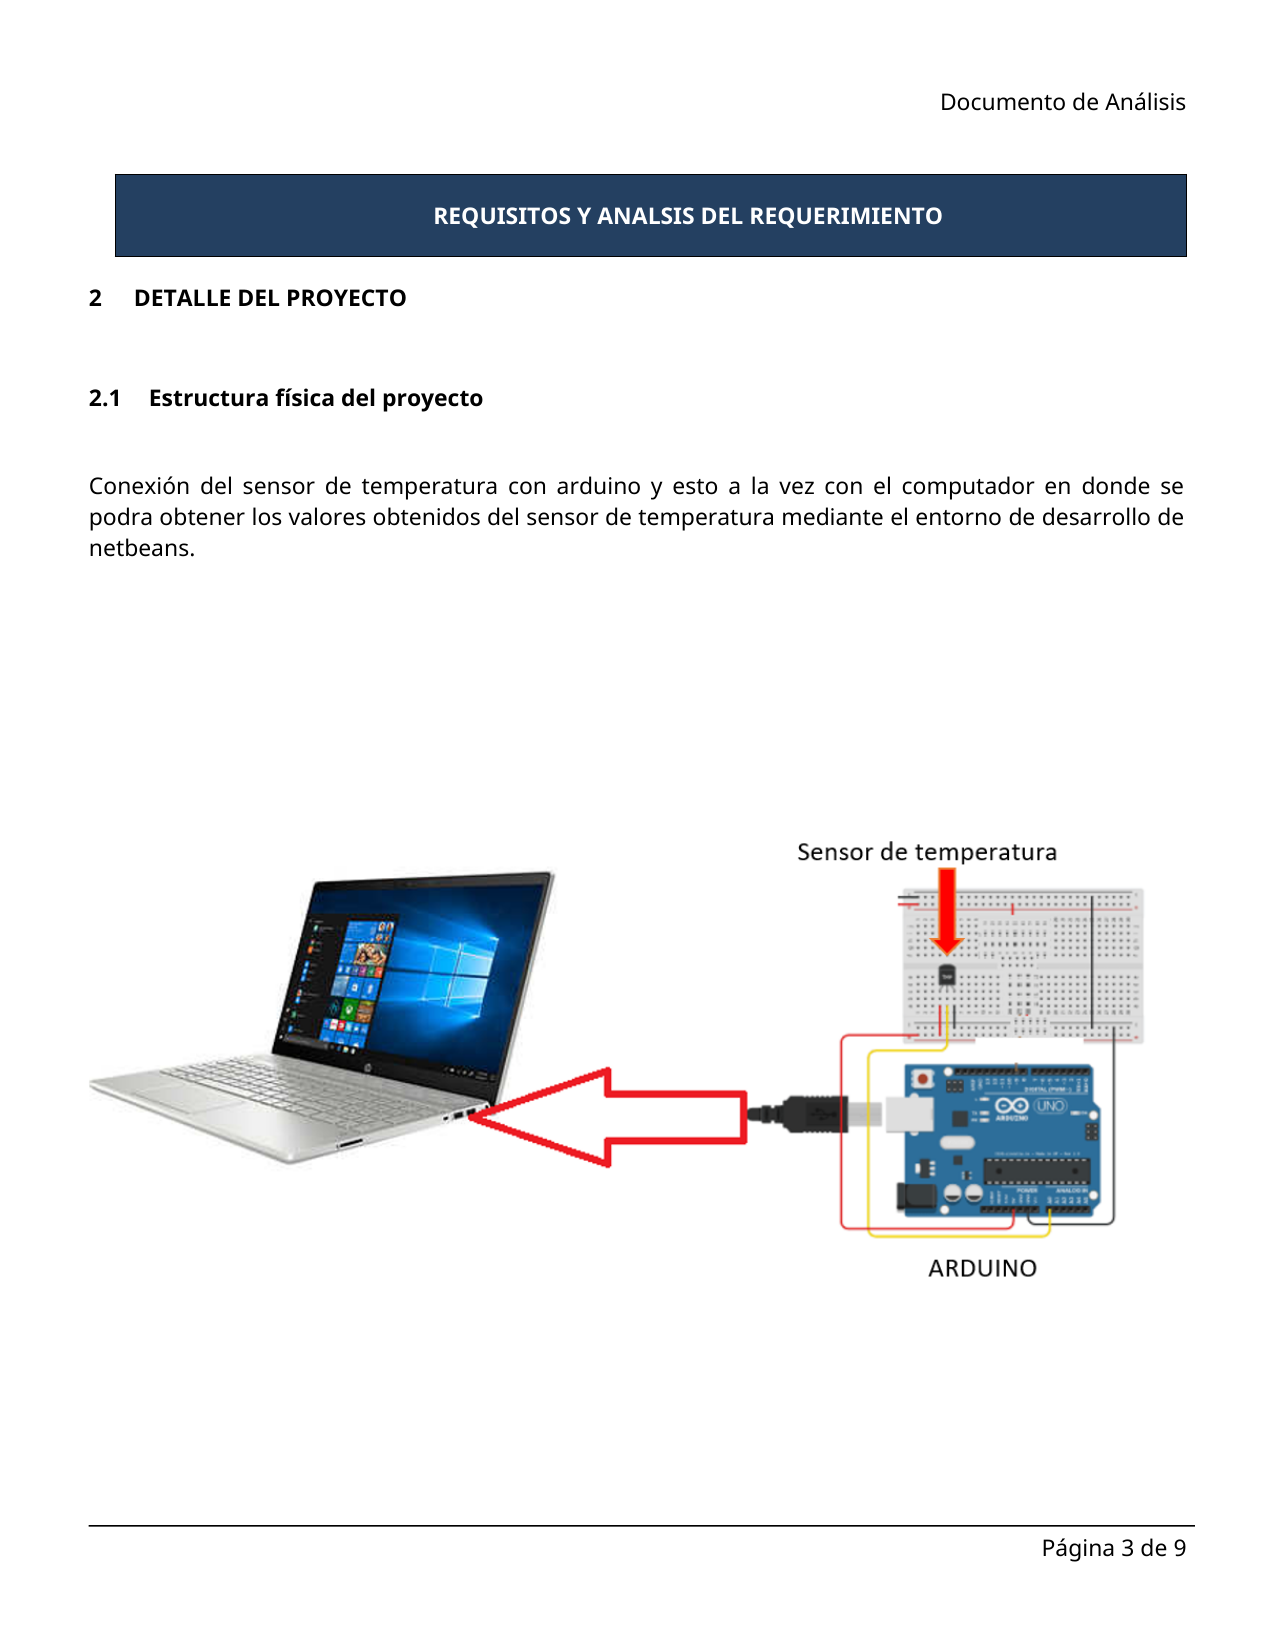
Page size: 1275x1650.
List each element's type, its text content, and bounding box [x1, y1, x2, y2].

picture [88, 794, 1174, 1306]
table_header REQUISITOS Y ANALSIS DEL REQUERIMIENTO [116, 175, 1186, 256]
text Conexión del sensor de temperatura con arduino y esto a la vez con el computador en donde se podra obtener los valores obtenidos del sensor de temperatura mediante el entorno de desarrollo de netbeans. [89, 470, 1186, 563]
subtitle Estructura física del proyecto [89, 382, 1186, 413]
subtitle DETALLE DEL PROYECTO [89, 282, 1186, 313]
